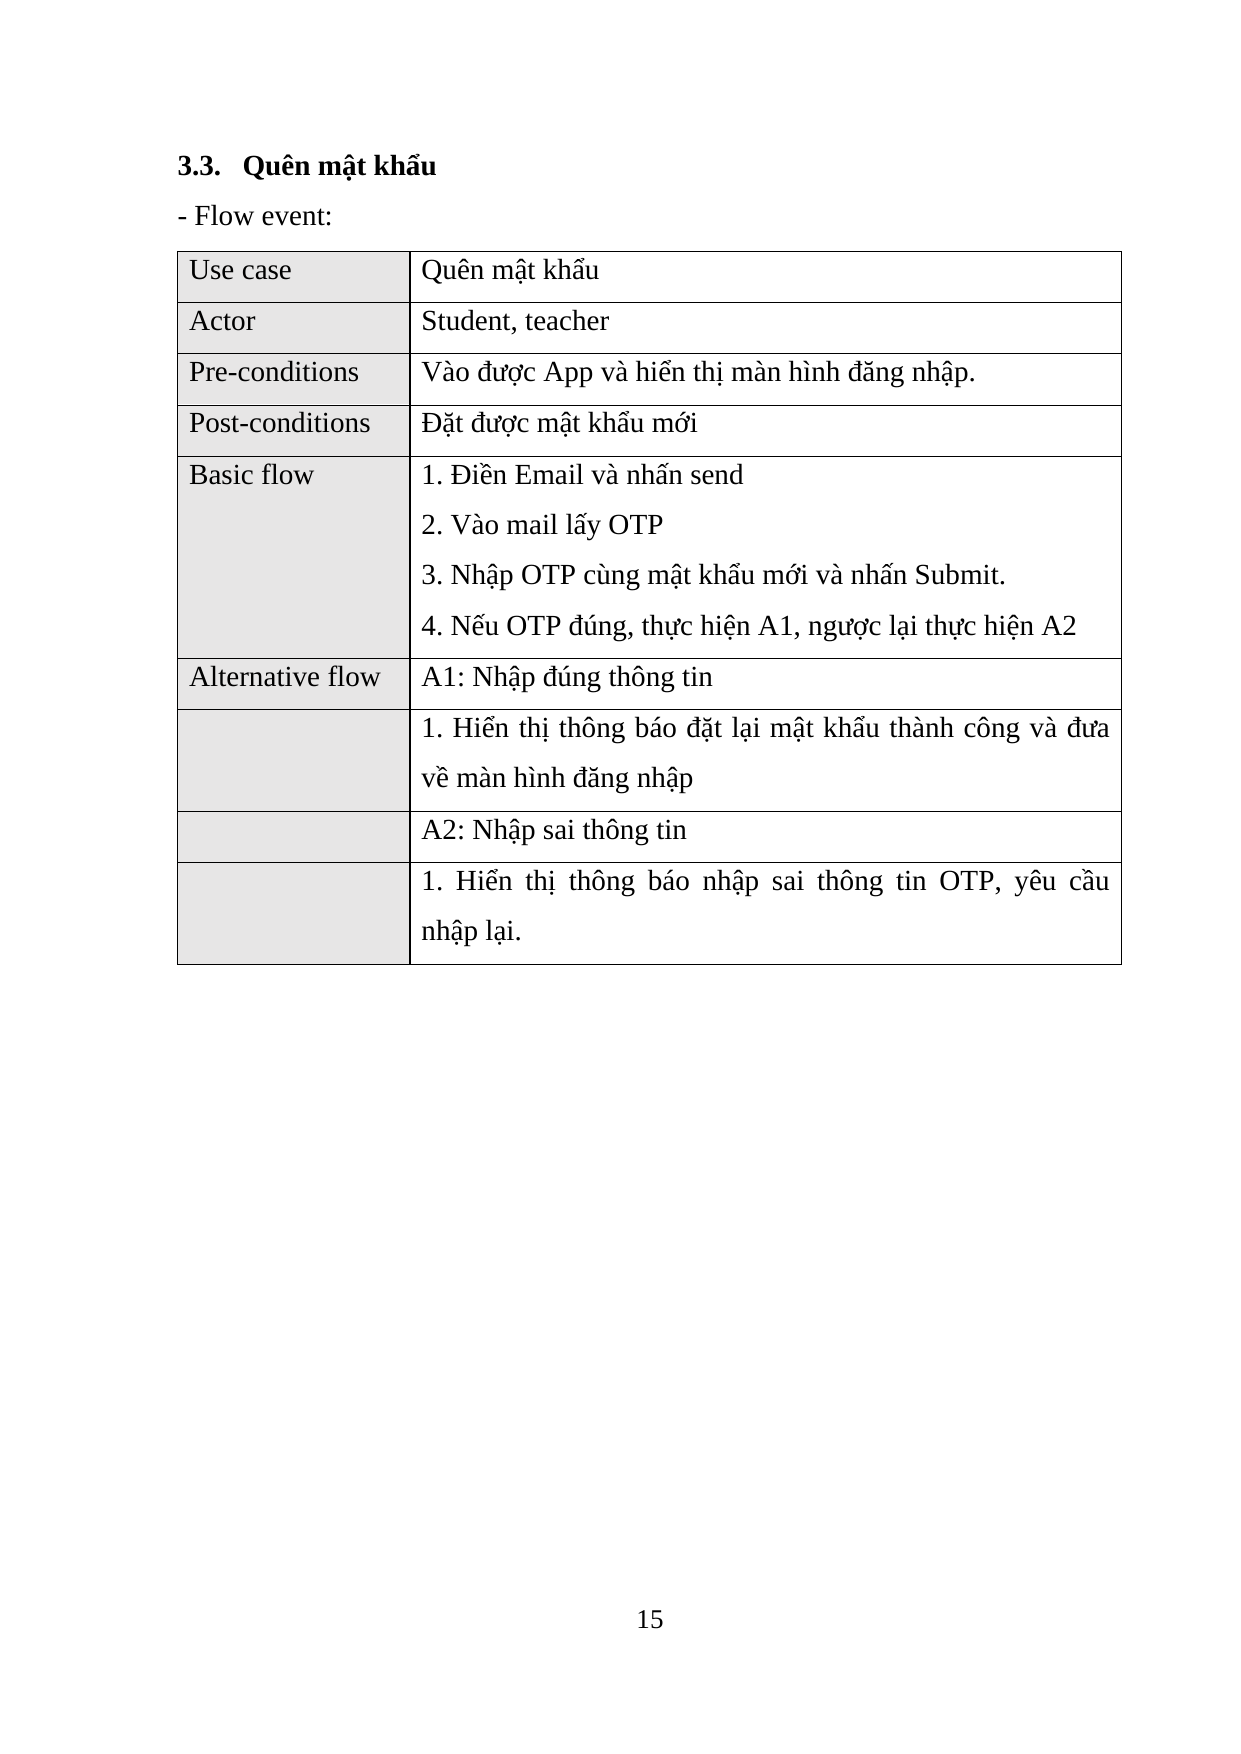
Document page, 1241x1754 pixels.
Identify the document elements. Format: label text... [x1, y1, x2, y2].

table_cell A1: Nhập đúng thông tin [411, 659, 1121, 709]
table_cell Đặt được mật khẩu mới [411, 406, 1121, 456]
table_cell Vào được App và hiển thị màn hình đăng nhập. [411, 354, 1121, 404]
table_cell A2: Nhập sai thông tin [411, 812, 1121, 862]
table_cell [178, 710, 409, 811]
table_cell Student, teacher [411, 303, 1121, 353]
table_cell Alternative flow [178, 659, 409, 709]
text - Flow event: [177, 198, 1122, 232]
table_cell 1. Hiển thị thông báo đặt lại mật khẩu thành công và đưa về màn hình đăng nhập [411, 710, 1121, 811]
table_cell 1. Điền Email và nhấn send 2. Vào mail lấy OTP 3. Nhập OTP cùng mật khẩu mới và nhấn Submit. 4. Nếu OTP đúng, thực hiện A1, ngược lại thực hiện A2 [411, 457, 1121, 658]
table_header Use case [178, 252, 409, 302]
table_cell [178, 812, 409, 862]
table_cell Post-conditions [178, 406, 409, 456]
table_cell 1. Hiển thị thông báo nhập sai thông tin OTP, yêu cầu nhập lại. [411, 863, 1121, 964]
table_cell Pre-conditions [178, 354, 409, 404]
subtitle Quên mật khẩu [177, 148, 1122, 181]
table_cell Basic flow [178, 457, 409, 658]
table_header Quên mật khẩu [411, 252, 1121, 302]
table_cell Actor [178, 303, 409, 353]
table_cell [178, 863, 409, 964]
